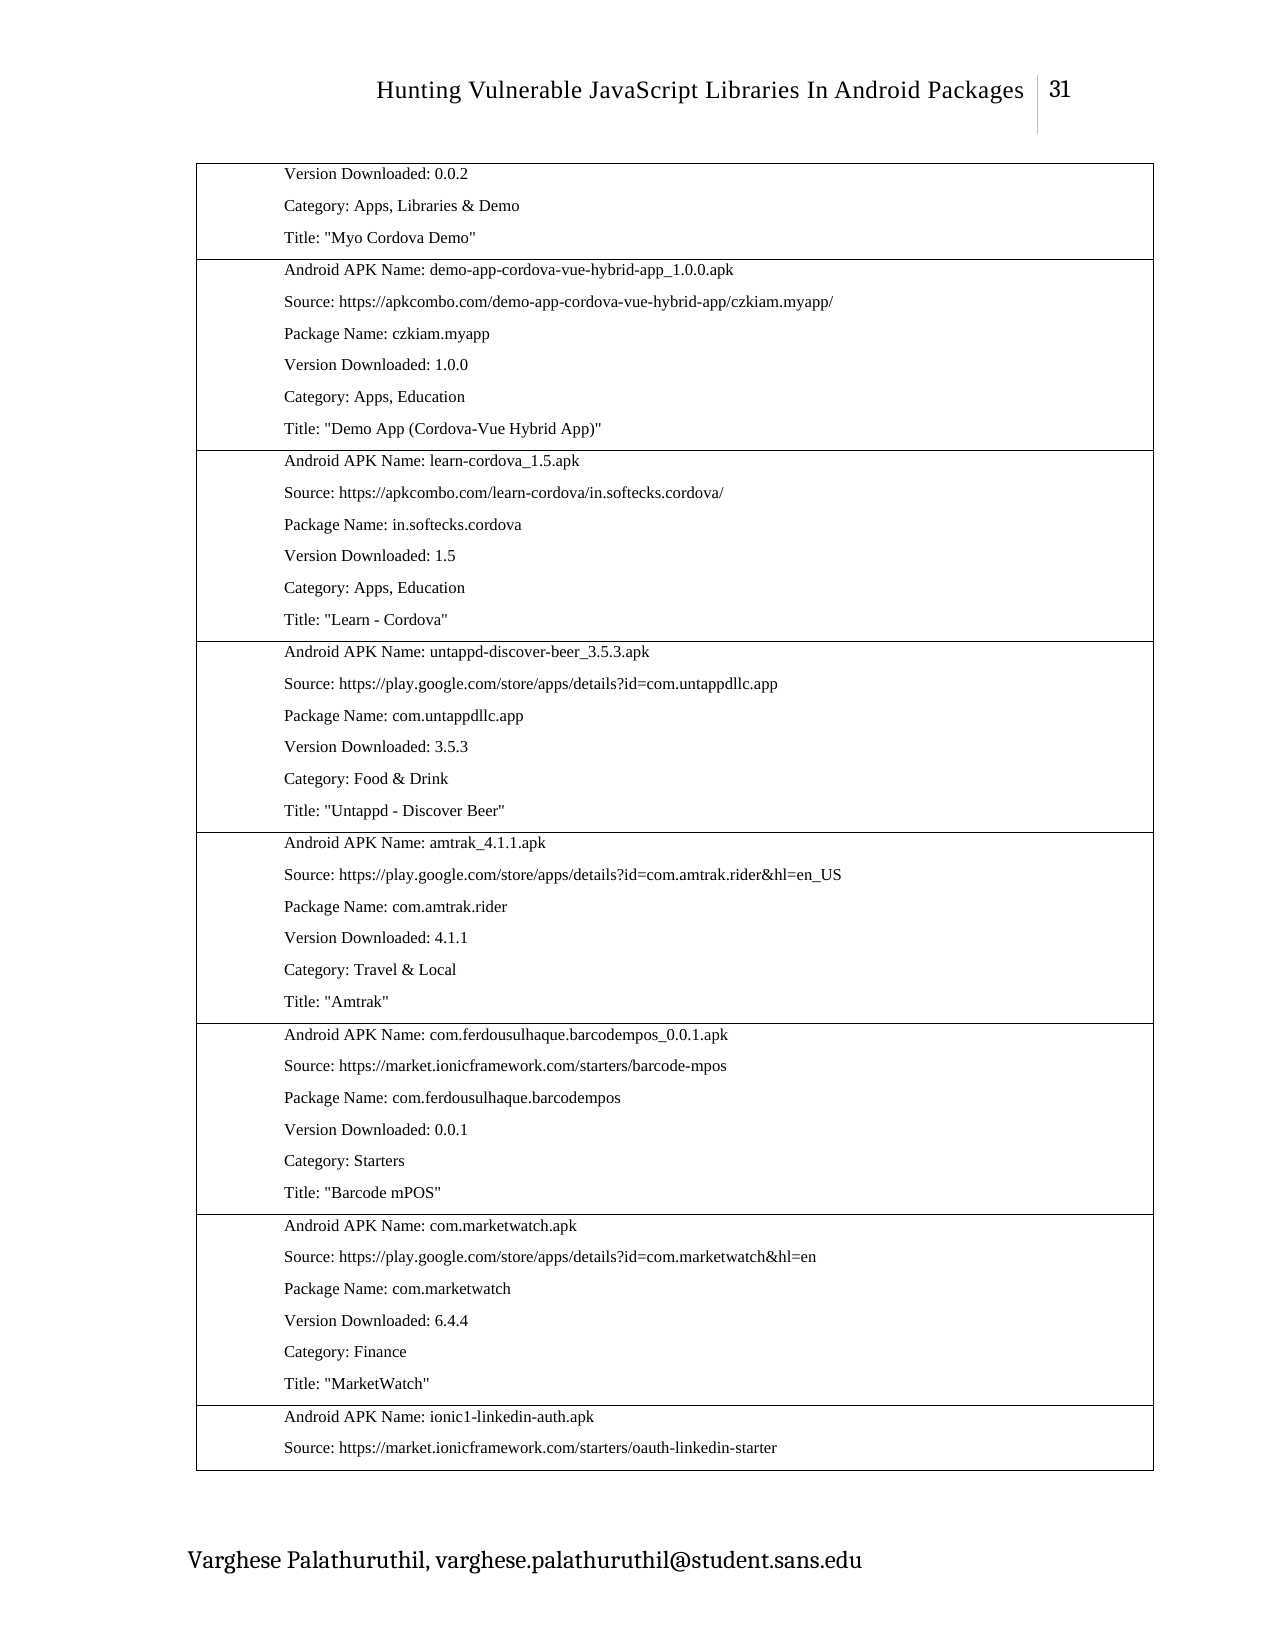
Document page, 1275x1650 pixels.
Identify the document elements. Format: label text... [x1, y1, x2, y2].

table_cell Android APK Name: demo-app-cordova-vue-hybrid-app_1.0.0.apk Source: https://apkcombo.com/demo-app-cordova-vue-hybrid-app/czkiam.myapp/ Package Name: czkiam.myapp Version Downloaded: 1.0.0 Category: Apps, Education Title: "Demo App (Cordova-Vue Hybrid App)" [197, 260, 1153, 450]
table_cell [197, 164, 1153, 259]
table_cell Android APK Name: com.marketwatch.apk Source: https://play.google.com/store/apps/details?id=com.marketwatch&hl=en Package Name: com.marketwatch Version Downloaded: 6.4.4 Category: Finance Title: "MarketWatch" [197, 1215, 1153, 1405]
table_cell Android APK Name: untappd-discover-beer_3.5.3.apk Source: https://play.google.com/store/apps/details?id=com.untappdllc.app Package Name: com.untappdllc.app Version Downloaded: 3.5.3 Category: Food & Drink Title: "Untappd - Discover Beer" [197, 642, 1153, 832]
table_cell Android APK Name: com.ferdousulhaque.barcodempos_0.0.1.apk Source: https://market.ionicframework.com/starters/barcode-mpos Package Name: com.ferdousulhaque.barcodempos Version Downloaded: 0.0.1 Category: Starters Title: "Barcode mPOS" [197, 1024, 1153, 1214]
table_cell Android APK Name: amtrak_4.1.1.apk Source: https://play.google.com/store/apps/details?id=com.amtrak.rider&hl=en_US Package Name: com.amtrak.rider Version Downloaded: 4.1.1 Category: Travel & Local Title: "Amtrak" [197, 833, 1153, 1023]
table_cell Android APK Name: learn-cordova_1.5.apk Source: https://apkcombo.com/learn-cordova/in.softecks.cordova/ Package Name: in.softecks.cordova Version Downloaded: 1.5 Category: Apps, Education Title: "Learn - Cordova" [197, 451, 1153, 641]
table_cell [197, 1406, 1153, 1470]
